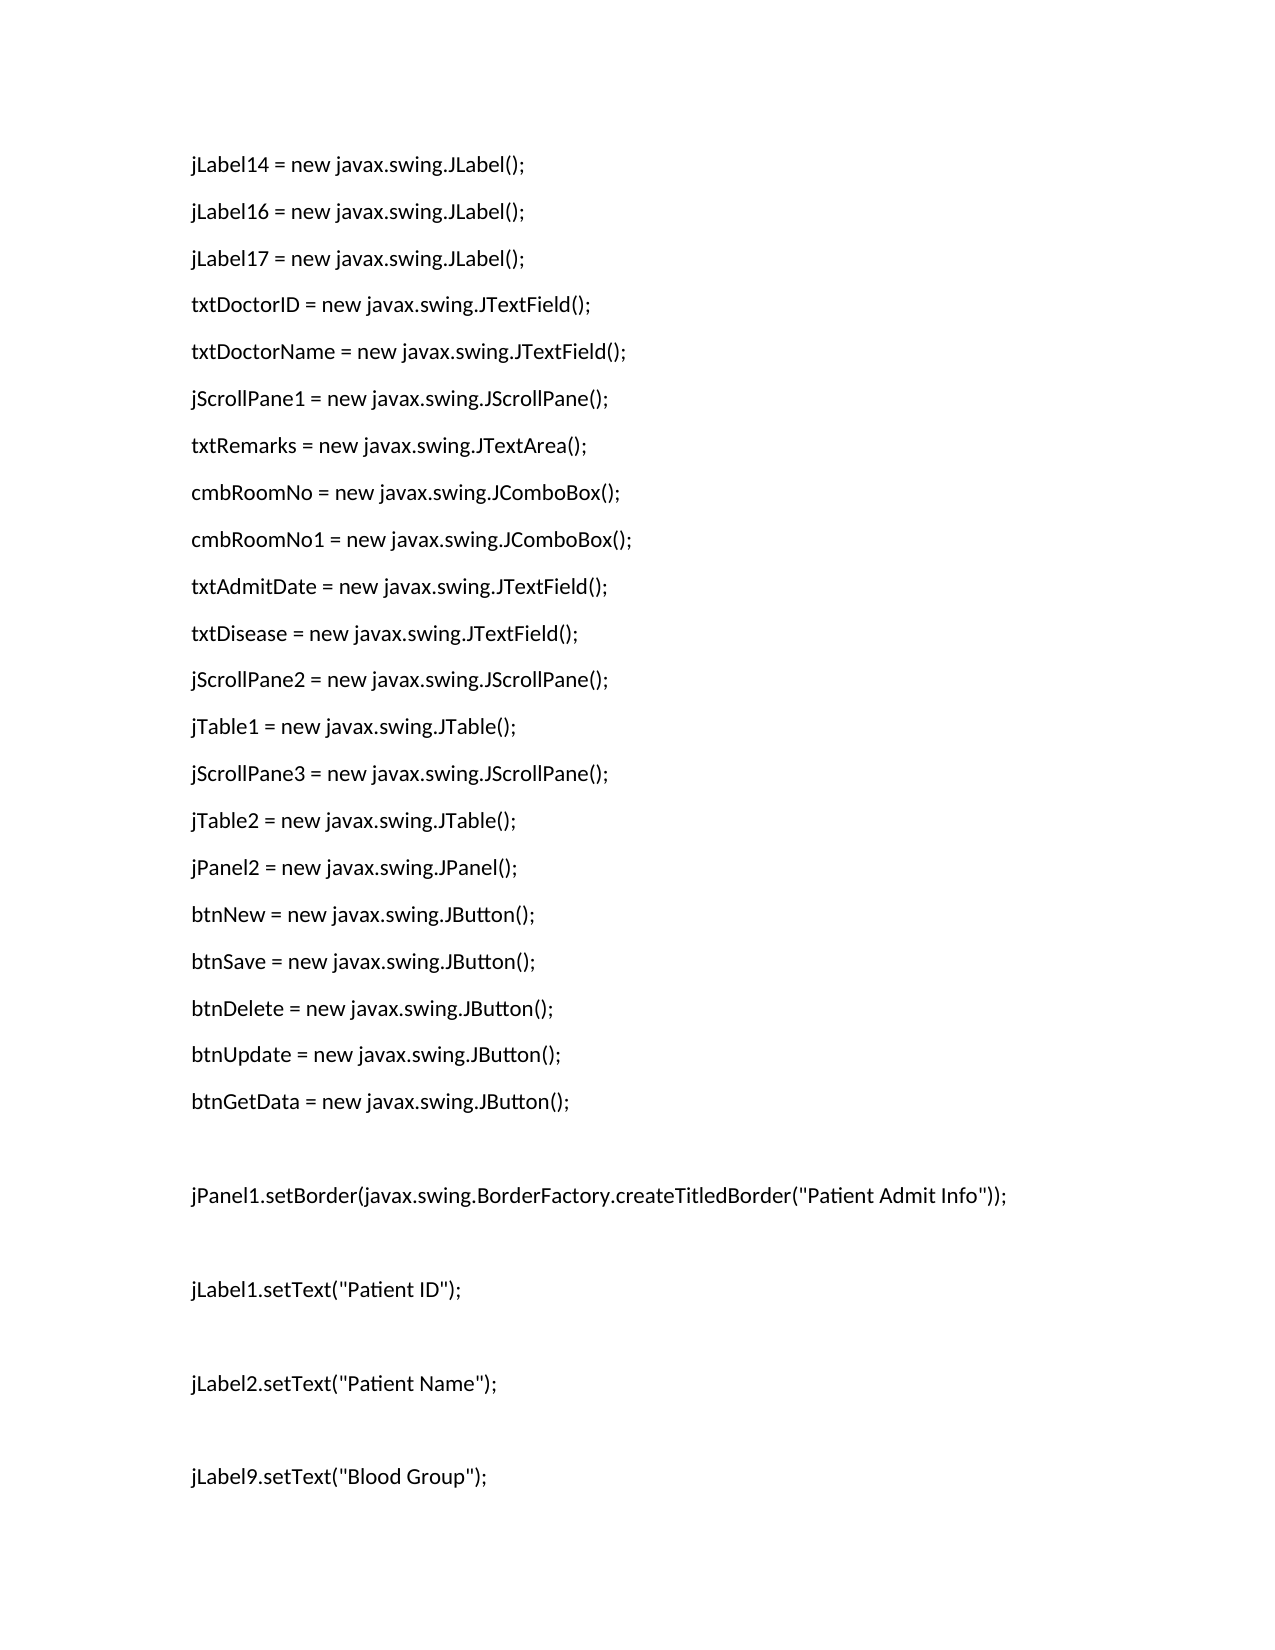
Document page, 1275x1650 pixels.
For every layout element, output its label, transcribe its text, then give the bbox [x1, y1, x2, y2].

text txtAdmitDate = new javax.swing.JTextField(); [150, 572, 1125, 600]
text jScrollPane3 = new javax.swing.JScrollPane(); [150, 759, 1125, 787]
text jPanel2 = new javax.swing.JPanel(); [150, 853, 1125, 881]
text jLabel16 = new javax.swing.JLabel(); [150, 197, 1125, 225]
text btnDelete = new javax.swing.JButton(); [150, 994, 1125, 1022]
text txtDoctorName = new javax.swing.JTextField(); [150, 337, 1125, 366]
text jLabel17 = new javax.swing.JLabel(); [150, 244, 1125, 272]
text btnGetData = new javax.swing.JButton(); [150, 1087, 1125, 1116]
text jScrollPane2 = new javax.swing.JScrollPane(); [150, 666, 1125, 694]
text cmbRoomNo = new javax.swing.JComboBox(); [150, 478, 1125, 506]
text btnSave = new javax.swing.JButton(); [150, 947, 1125, 975]
text txtDoctorID = new javax.swing.JTextField(); [150, 291, 1125, 319]
text jLabel2.setText("Patient Name"); [150, 1369, 1125, 1397]
text txtDisease = new javax.swing.JTextField(); [150, 619, 1125, 647]
text jLabel9.setText("Blood Group"); [150, 1462, 1125, 1491]
text jLabel1.setText("Patient ID"); [150, 1275, 1125, 1303]
text jScrollPane1 = new javax.swing.JScrollPane(); [150, 384, 1125, 412]
text jTable1 = new javax.swing.JTable(); [150, 712, 1125, 741]
text jTable2 = new javax.swing.JTable(); [150, 806, 1125, 834]
text btnUpdate = new javax.swing.JButton(); [150, 1041, 1125, 1069]
text jPanel1.setBorder(javax.swing.BorderFactory.createTitledBorder("Patient Admit Info")); [150, 1181, 1125, 1209]
text txtRemarks = new javax.swing.JTextArea(); [150, 431, 1125, 459]
text cmbRoomNo1 = new javax.swing.JComboBox(); [150, 525, 1125, 553]
text btnNew = new javax.swing.JButton(); [150, 900, 1125, 928]
text jLabel14 = new javax.swing.JLabel(); [150, 150, 1125, 178]
